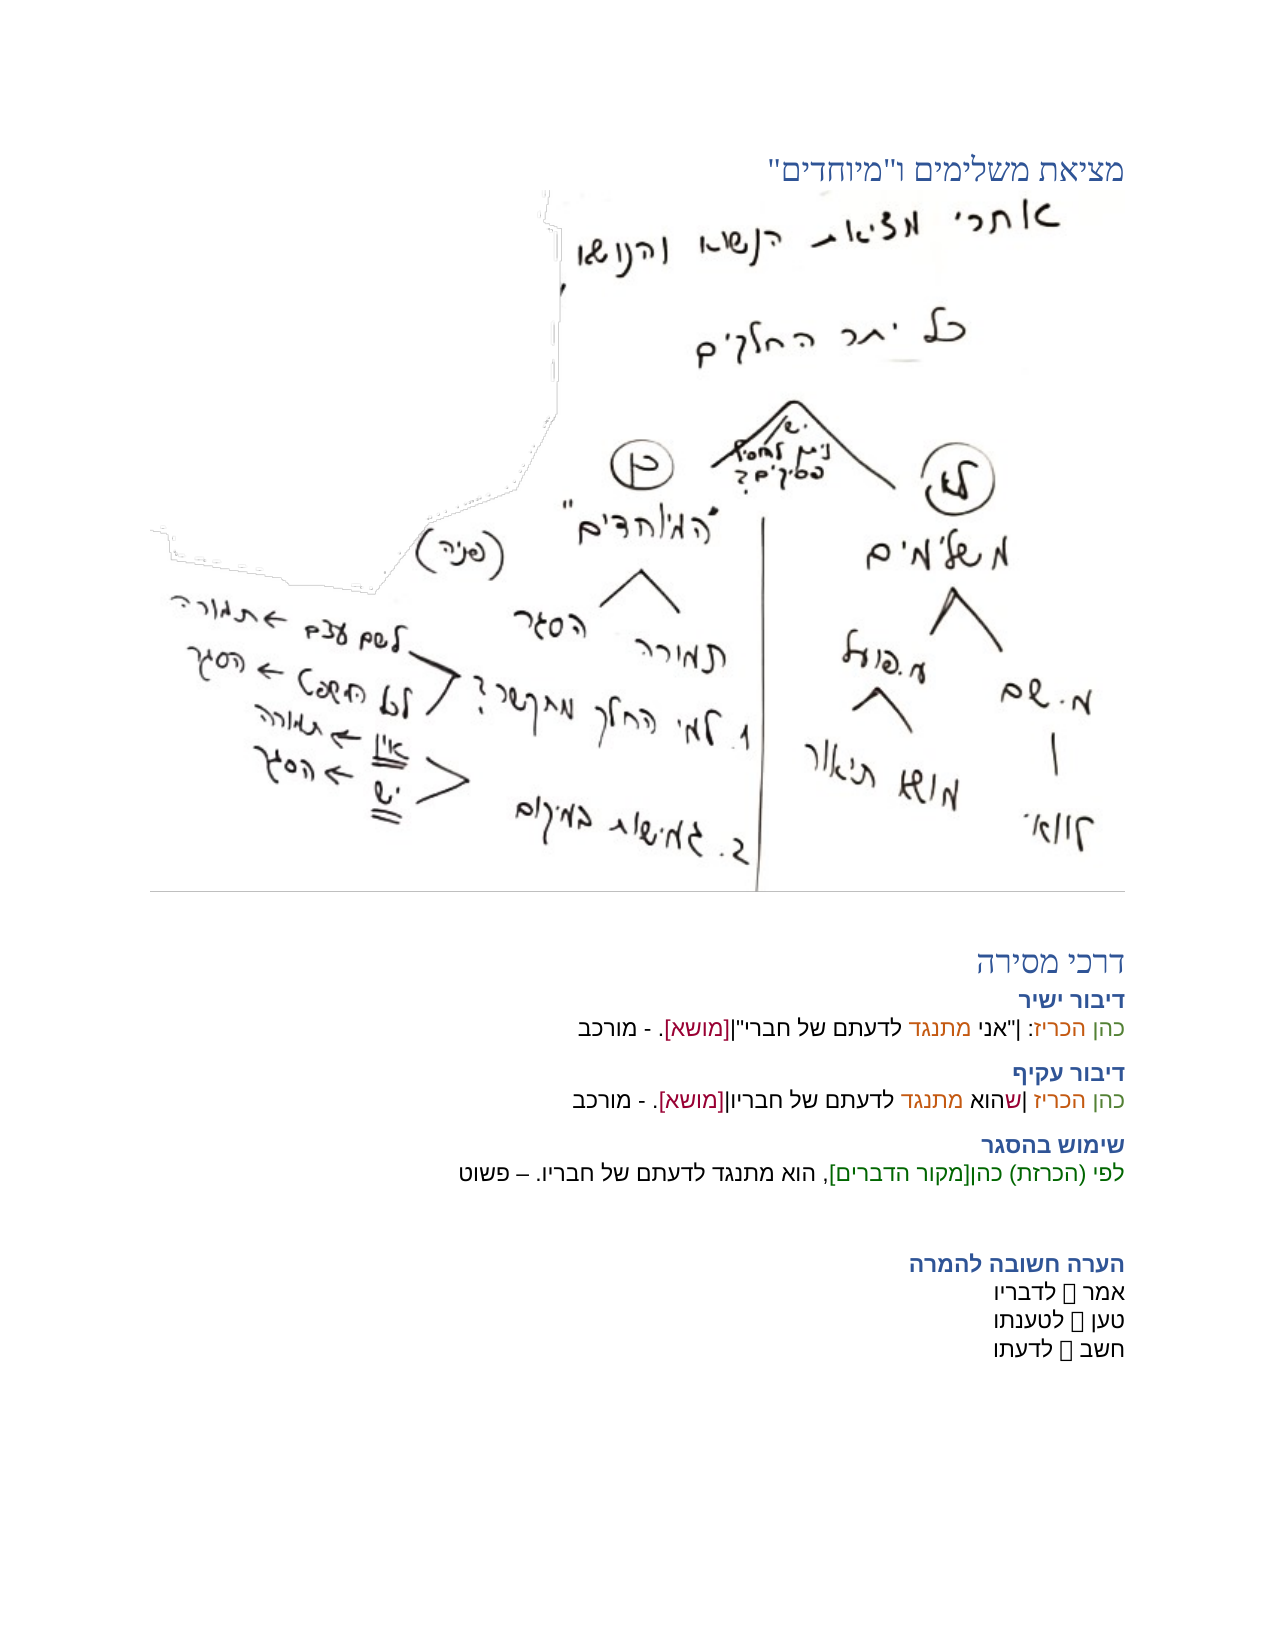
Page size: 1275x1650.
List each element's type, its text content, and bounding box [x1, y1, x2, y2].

subtitle מציאת משלימים ו"מיוחדים" [150, 150, 1125, 188]
subtitle הערה חשובה להמרה [150, 1251, 1125, 1277]
text כהן הכריז |שהוא מתנגד לדעתם של חבריו|[מושא]. - מורכב [150, 1087, 1125, 1114]
subtitle דרכי מסירה [150, 942, 1125, 981]
text כהן הכריז: |"אני מתנגד לדעתם של חברי"|[מושא]. - מורכב [150, 1015, 1125, 1041]
subtitle דיבור ישיר [150, 987, 1125, 1013]
subtitle שימוש בהסגר [150, 1132, 1125, 1158]
text אמר לדבריו טען לטענתו חשב לדעתו [150, 1279, 1125, 1363]
subtitle דיבור עקיף [150, 1059, 1125, 1086]
picture [150, 190, 1125, 916]
text לפי (הכרזת) כהן[מקור הדברים], הוא מתנגד לדעתם של חבריו. – פשוט [150, 1160, 1125, 1186]
